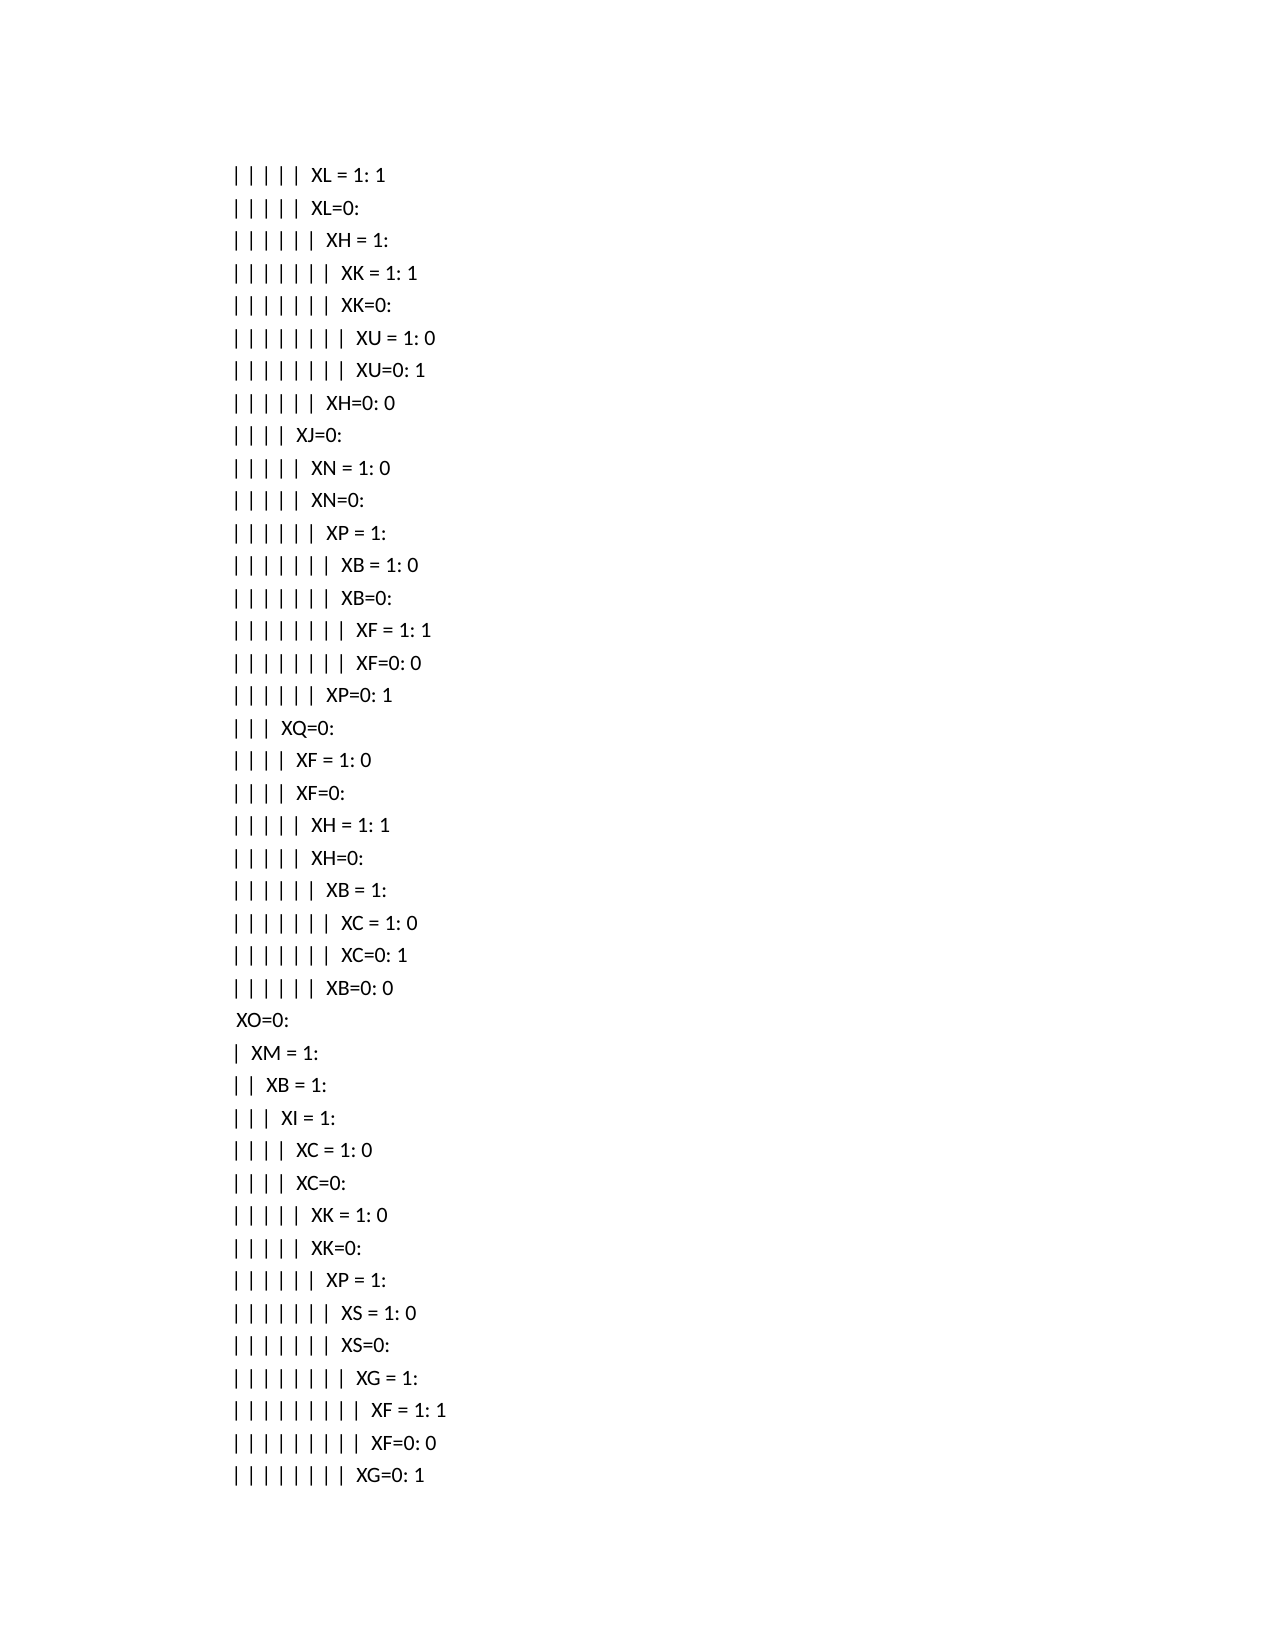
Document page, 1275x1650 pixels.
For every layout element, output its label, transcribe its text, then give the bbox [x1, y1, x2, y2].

list | XM = 1: [187, 1036, 1125, 1069]
list | | | | XC = 1: 0 [187, 1134, 1125, 1166]
list | | | | | | XP = 1: [187, 1264, 1125, 1296]
list | | | | | | | XC = 1: 0 [187, 906, 1125, 939]
list | | | | | | | XB = 1: 0 [187, 549, 1125, 581]
list | | | | XF = 1: 0 [187, 744, 1125, 776]
list | | | | | | | | XU=0: 1 [187, 354, 1125, 386]
list | | | | XJ=0: [187, 419, 1125, 451]
list | | | | | | | XK=0: [187, 289, 1125, 321]
list | | XB = 1: [187, 1069, 1125, 1101]
list | | | | | XK=0: [187, 1231, 1125, 1264]
list | | | | | XN = 1: 0 [187, 451, 1125, 484]
list | | | XQ=0: [187, 711, 1125, 744]
list | | | | | | | | | XF = 1: 1 [187, 1394, 1125, 1426]
list | | | | | | | XS = 1: 0 [187, 1296, 1125, 1329]
list | | | | | XN=0: [187, 484, 1125, 516]
list | | | | | | | XC=0: 1 [187, 939, 1125, 971]
list | | | | | | | XK = 1: 1 [187, 256, 1125, 289]
list | | | | | | | XS=0: [187, 1329, 1125, 1361]
list | | | | | | XB=0: 0 [187, 971, 1125, 1004]
list | | | | | | XP=0: 1 [187, 679, 1125, 711]
list | | | | | | XH = 1: [187, 224, 1125, 256]
list | | | | XC=0: [187, 1166, 1125, 1199]
list | | | | | | | | XG = 1: [187, 1361, 1125, 1394]
list | | | | | | | | XG=0: 1 [187, 1459, 1125, 1491]
list | | | | | | | | | XF=0: 0 [187, 1426, 1125, 1459]
list XO=0: [187, 1004, 1125, 1036]
list | | | | | XL=0: [187, 191, 1125, 224]
list | | | | | | | | XF = 1: 1 [187, 614, 1125, 646]
list | | | | | XH = 1: 1 [187, 809, 1125, 841]
list | | | | | XK = 1: 0 [187, 1199, 1125, 1231]
list | | | XI = 1: [187, 1101, 1125, 1134]
list | | | | | | | XB=0: [187, 581, 1125, 614]
list | | | | | XL = 1: 1 [187, 159, 1125, 191]
list | | | | | | XH=0: 0 [187, 386, 1125, 419]
list | | | | | | XB = 1: [187, 874, 1125, 906]
list | | | | | XH=0: [187, 841, 1125, 874]
list | | | | XF=0: [187, 776, 1125, 809]
list | | | | | | XP = 1: [187, 516, 1125, 549]
list | | | | | | | | XF=0: 0 [187, 646, 1125, 679]
list | | | | | | | | XU = 1: 0 [187, 321, 1125, 354]
